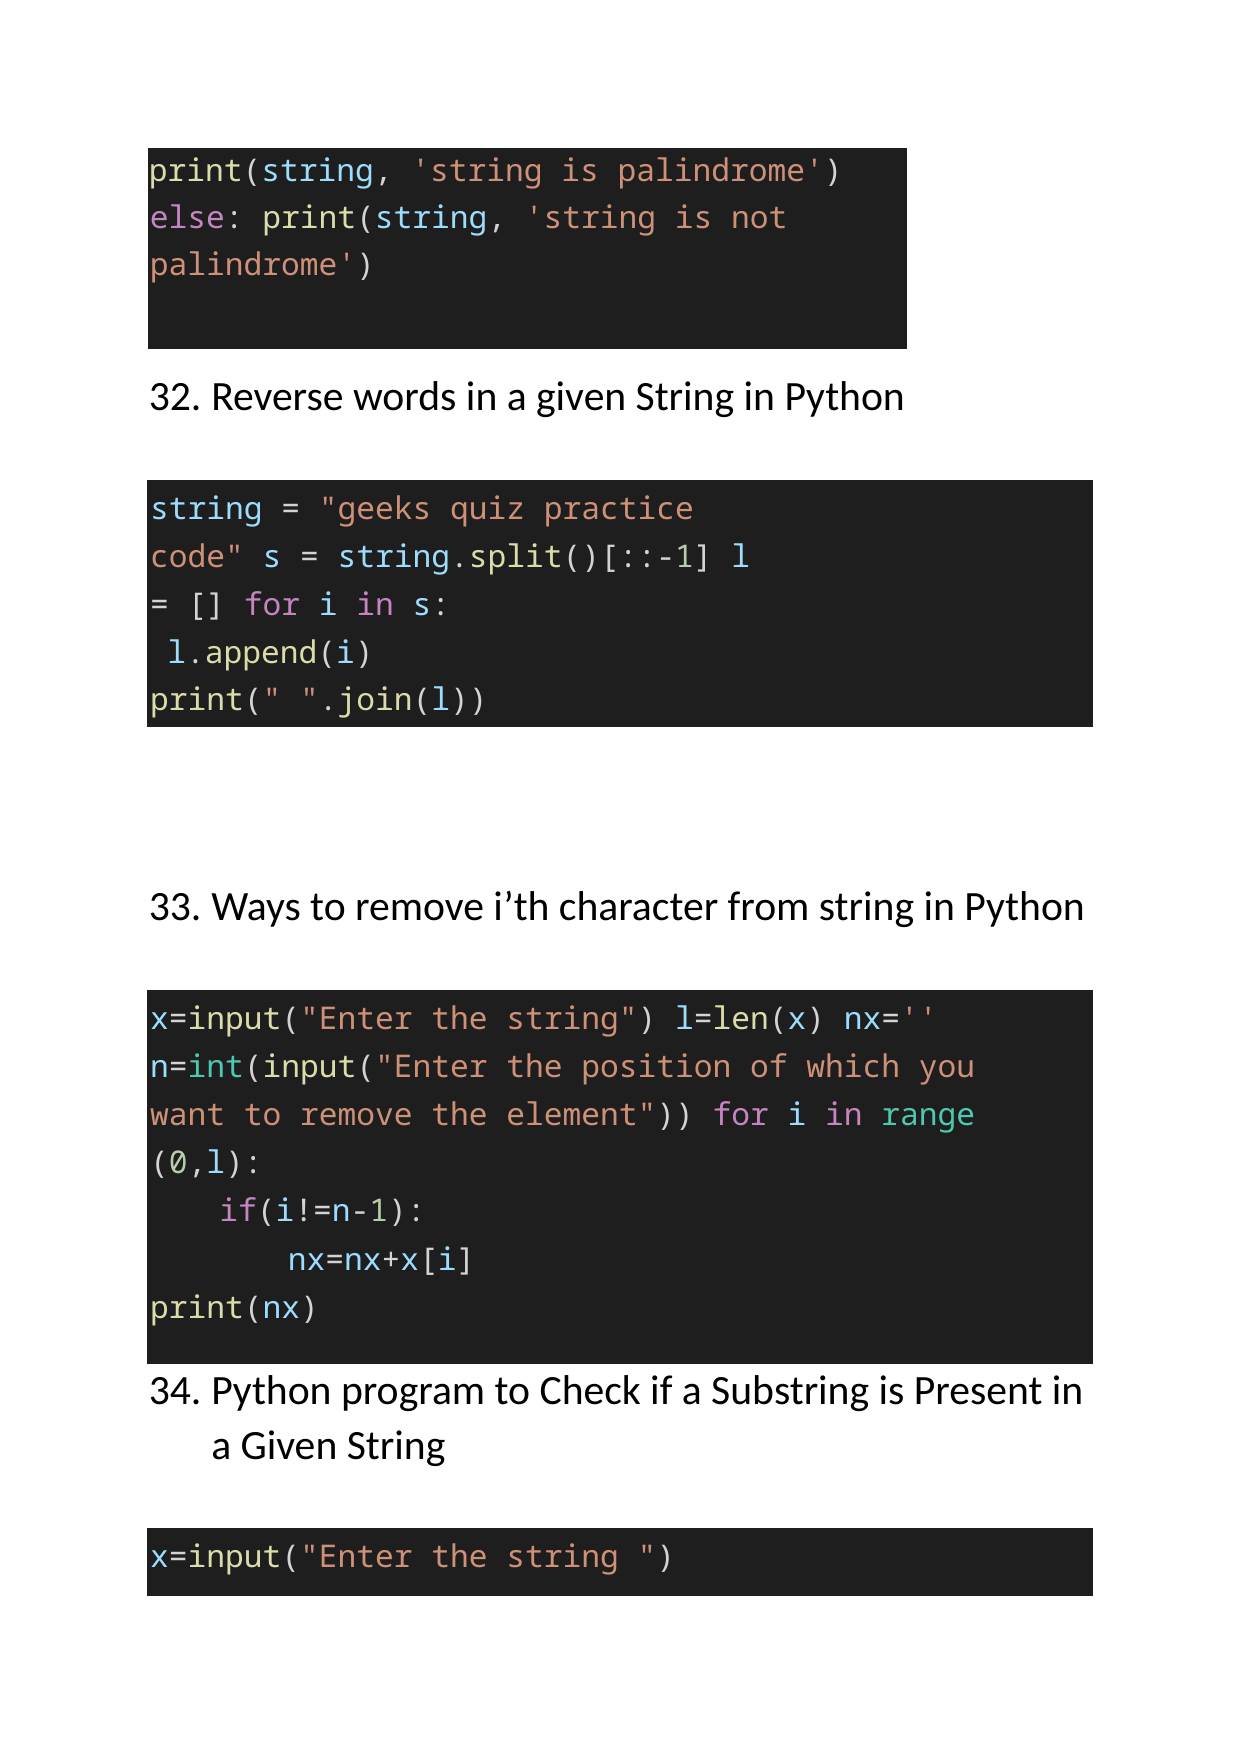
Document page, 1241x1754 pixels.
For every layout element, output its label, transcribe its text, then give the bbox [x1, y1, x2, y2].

list Reverse words in a given String in Python [148, 370, 1091, 421]
text print(string, 'string is palindrome') else: print(string, 'string is not palindrome') [148, 148, 907, 285]
list Python program to Check if a Substring is Present in a Given String [148, 1364, 1091, 1469]
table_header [147, 1528, 1093, 1596]
list Ways to remove i’th character from string in Python [148, 880, 1091, 931]
table_header string = "geeks quiz practice code" s = string.split()[::-1] l = [] for i in s: l.append(i) print(" ".join(l)) [147, 480, 1093, 727]
table_header x=input("Enter the string") l=len(x) nx='' n=int(input("Enter the position of which you want to remove the element")) for i in range (0,l): if(i!=n-1): nx=nx+x[i] print(nx) [147, 990, 1093, 1364]
